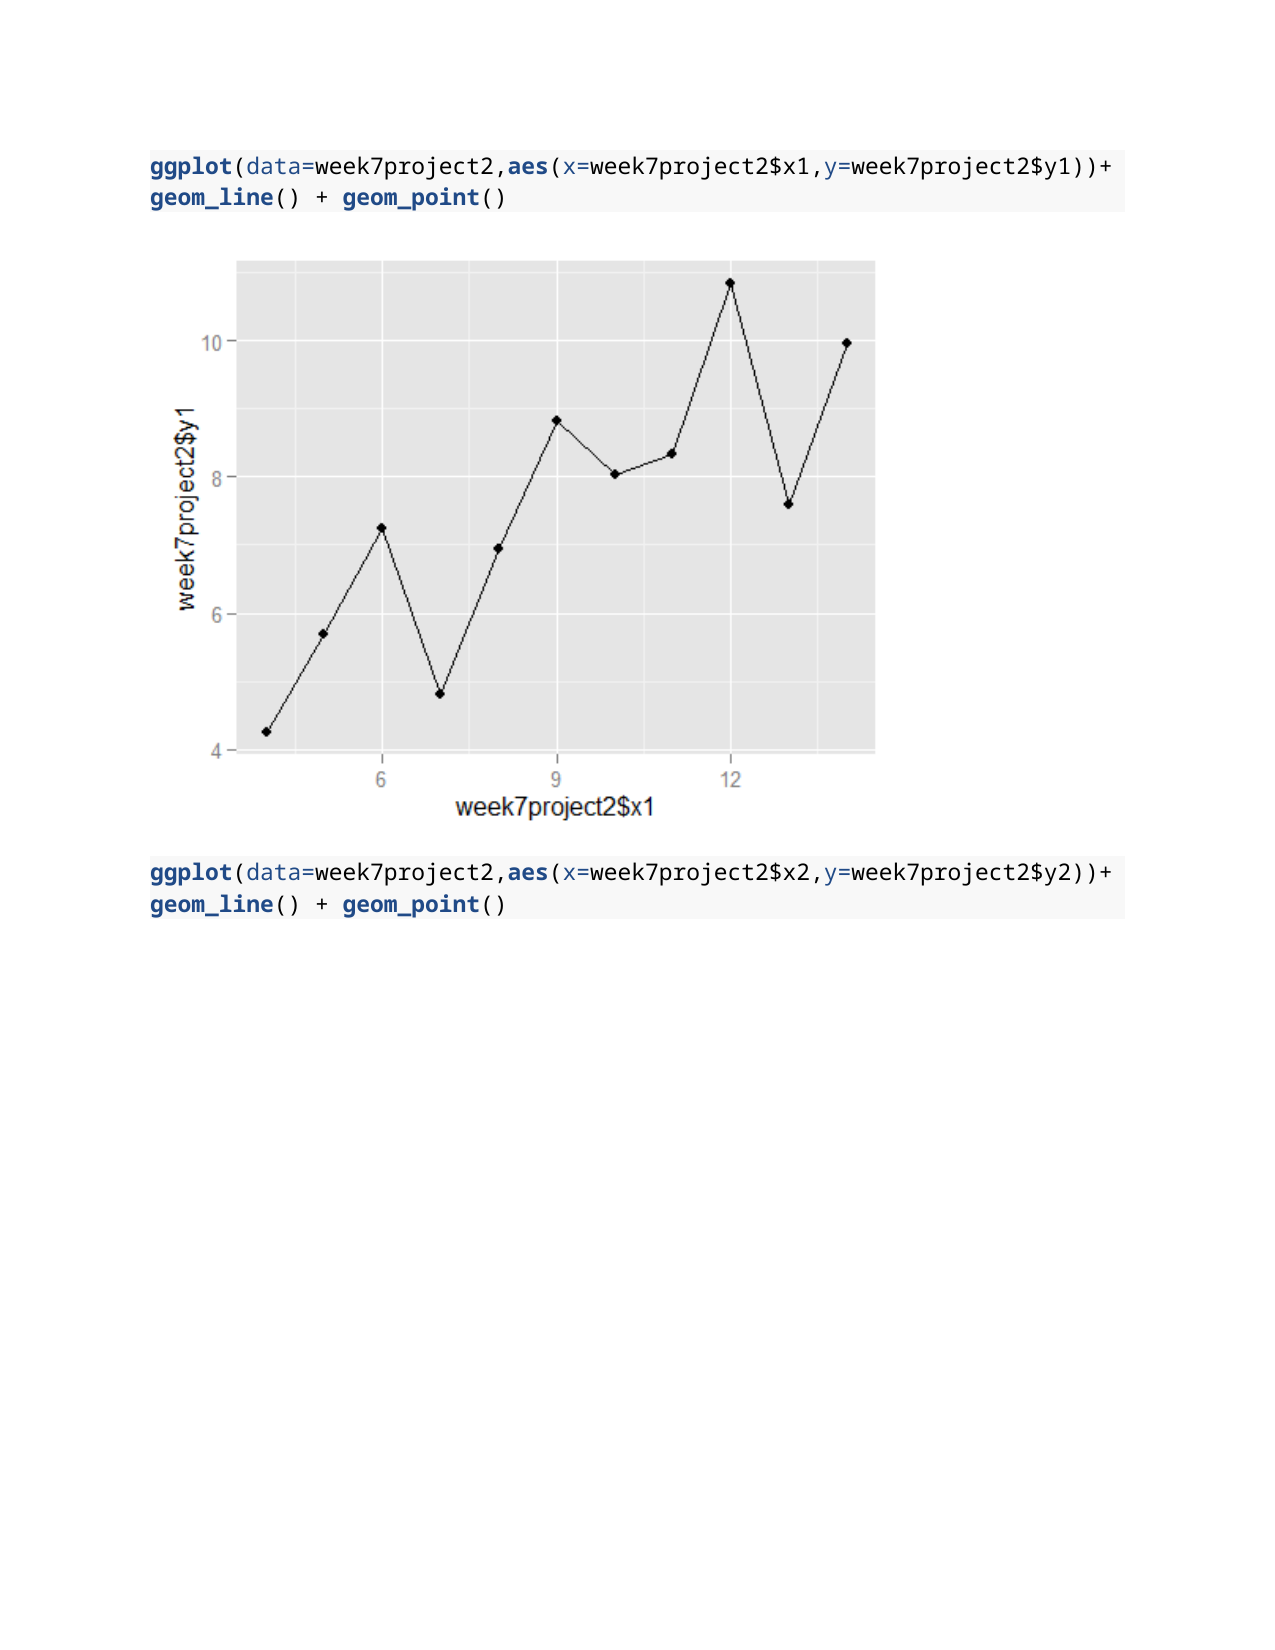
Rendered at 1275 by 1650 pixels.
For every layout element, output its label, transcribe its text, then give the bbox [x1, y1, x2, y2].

text ggplot(data=week7project2,aes(x=week7project2$x2,y=week7project2$y2))+ geom_line() + geom_point() [150, 856, 1125, 919]
picture [150, 231, 907, 838]
text ggplot(data=week7project2,aes(x=week7project2$x1,y=week7project2$y1))+ geom_line() + geom_point() [507, 150, 1125, 212]
